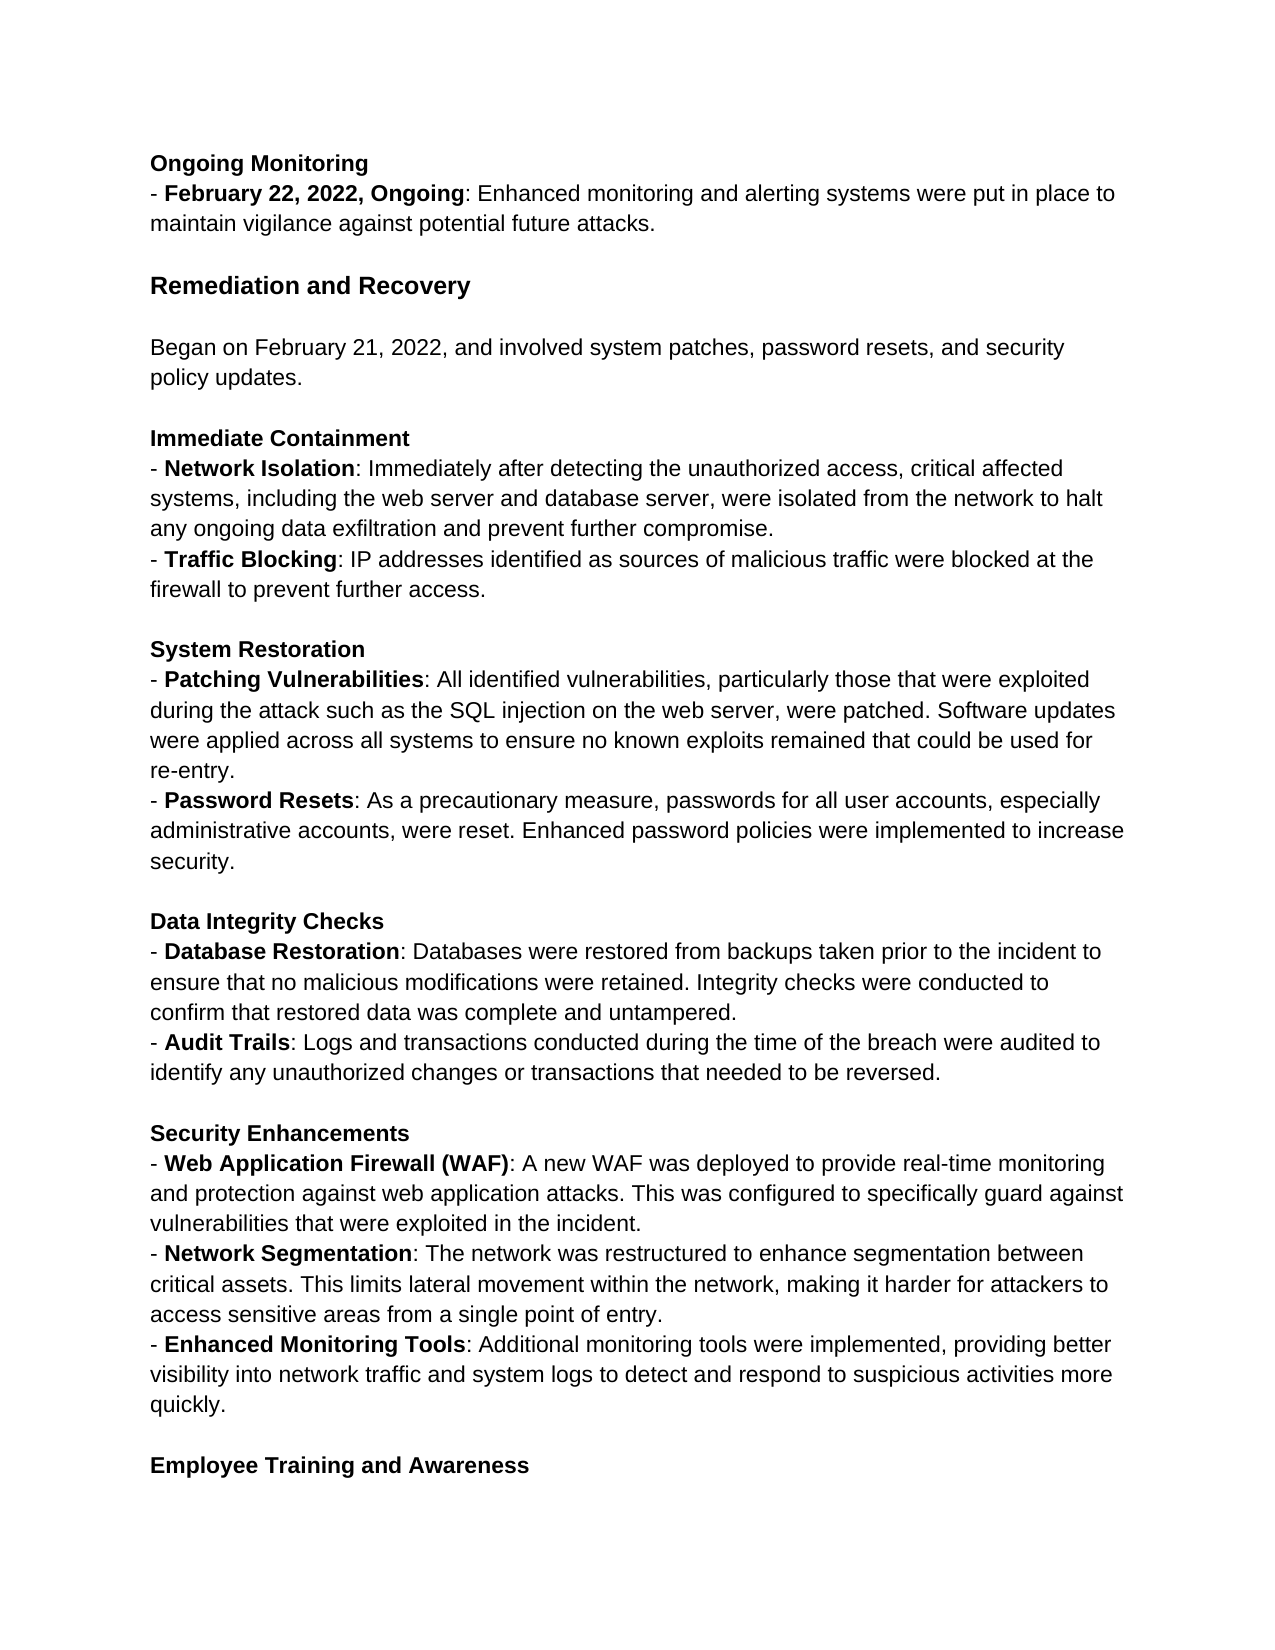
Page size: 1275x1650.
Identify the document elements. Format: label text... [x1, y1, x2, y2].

text - Network Segmentation: The network was restructured to enhance segmentation between critical assets. This limits lateral movement within the network, making it harder for attackers to access sensitive areas from a single point of entry. [150, 1240, 1125, 1327]
text - Database Restoration: Databases were restored from backups taken prior to the incident to ensure that no malicious modifications were retained. Integrity checks were conducted to confirm that restored data was complete and untampered. [150, 938, 1125, 1025]
text - February 22, 2022, Ongoing: Enhanced monitoring and alerting systems were put in place to maintain vigilance against potential future attacks. [150, 180, 1125, 237]
text Remediation and Recovery [150, 271, 1125, 299]
text Data Integrity Checks [150, 908, 1125, 934]
text Ongoing Monitoring [150, 150, 1125, 176]
text - Password Resets: As a precautionary measure, passwords for all user accounts, especially administrative accounts, were reset. Enhanced password policies were implemented to increase security. [150, 787, 1125, 874]
text - Traffic Blocking: IP addresses identified as sources of malicious traffic were blocked at the firewall to prevent further access. [150, 546, 1125, 602]
text - Web Application Firewall (WAF): A new WAF was deployed to provide real-time monitoring and protection against web application attacks. This was configured to specifically guard against vulnerabilities that were exploited in the incident. [150, 1150, 1125, 1236]
text - Audit Trails: Logs and transactions conducted during the time of the breach were audited to identify any unauthorized changes or transactions that needed to be reversed. [150, 1029, 1125, 1085]
text Began on February 21, 2022, and involved system patches, password resets, and security policy updates. [150, 334, 1125, 391]
text - Patching Vulnerabilities: All identified vulnerabilities, particularly those that were exploited during the attack such as the SQL injection on the web server, were patched. Software updates were applied across all systems to ensure no known exploits remained that could be used for re-entry. [150, 666, 1125, 783]
text System Restoration [150, 636, 1125, 662]
text Security Enhancements [150, 1119, 1125, 1146]
text - Network Isolation: Immediately after detecting the unauthorized access, critical affected systems, including the web server and database server, were isolated from the network to halt any ongoing data exfiltration and prevent further compromise. [150, 455, 1125, 542]
text - Enhanced Monitoring Tools: Additional monitoring tools were implemented, providing better visibility into network traffic and system logs to detect and respond to suspicious activities more quickly. [150, 1331, 1125, 1418]
text Employee Training and Awareness [150, 1452, 1125, 1478]
text Immediate Containment [150, 425, 1125, 451]
